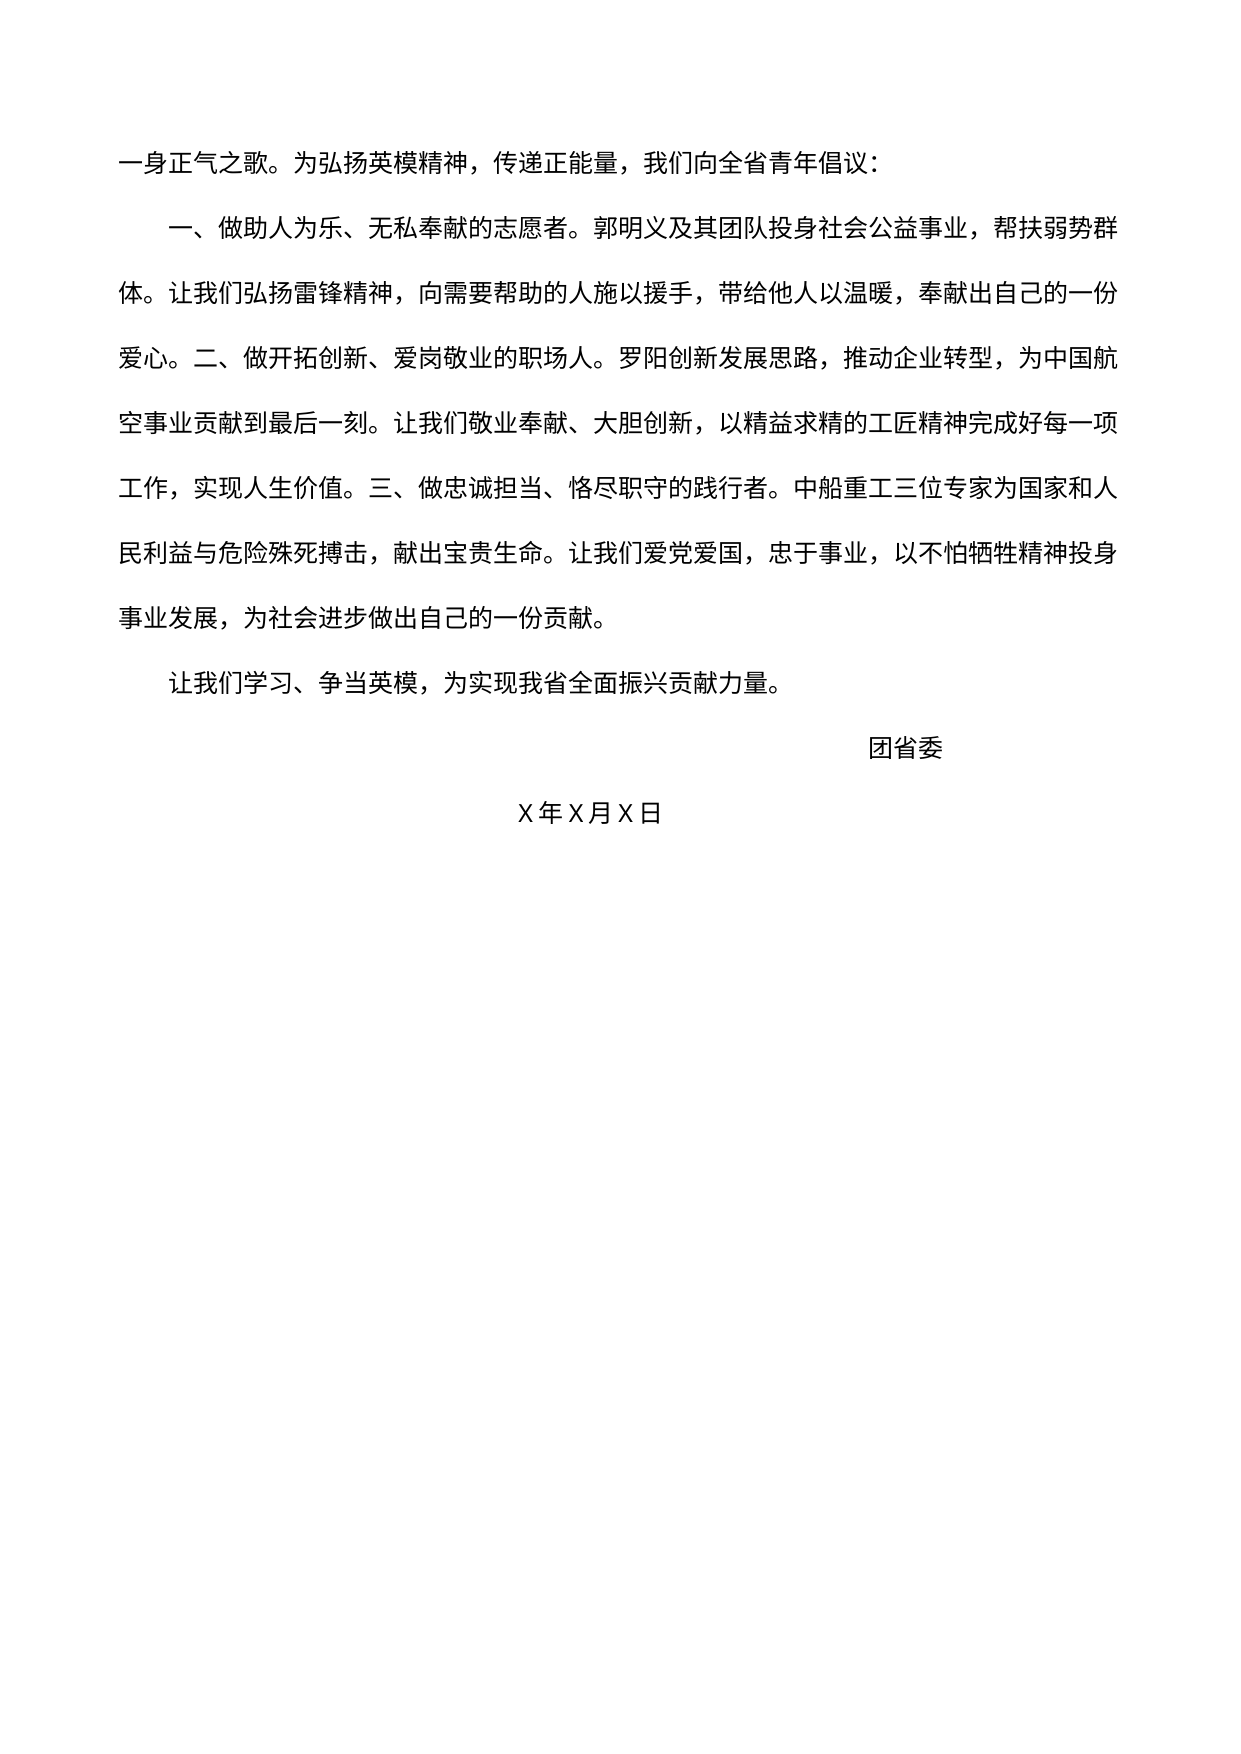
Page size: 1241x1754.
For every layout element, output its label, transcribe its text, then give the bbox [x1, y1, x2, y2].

text 团省委 [118, 714, 1122, 779]
text X年X月X日 [118, 779, 1122, 844]
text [118, 129, 1122, 194]
text 一、做助人为乐、无私奉献的志愿者。郭明义及其团队投身社会公益事业，帮扶弱势群体。让我们弘扬雷锋精神，向需要帮助的人施以援手，带给他人以温暖，奉献出自己的一份爱心。二、做开拓创新、爱岗敬业的职场人。罗阳创新发展思路，推动企业转型，为中国航空事业贡献到最后一刻。让我们敬业奉献、大胆创新，以精益求精的工匠精神完成好每一项工作，实现人生价值。三、做忠诚担当、恪尽职守的践行者。中船重工三位专家为国家和人民利益与危险殊死搏击，献出宝贵生命。让我们爱党爱国，忠于事业，以不怕牺牲精神投身事业发展，为社会进步做出自己的一份贡献。 [118, 194, 1122, 649]
text 让我们学习、争当英模，为实现我省全面振兴贡献力量。 [118, 649, 1122, 714]
